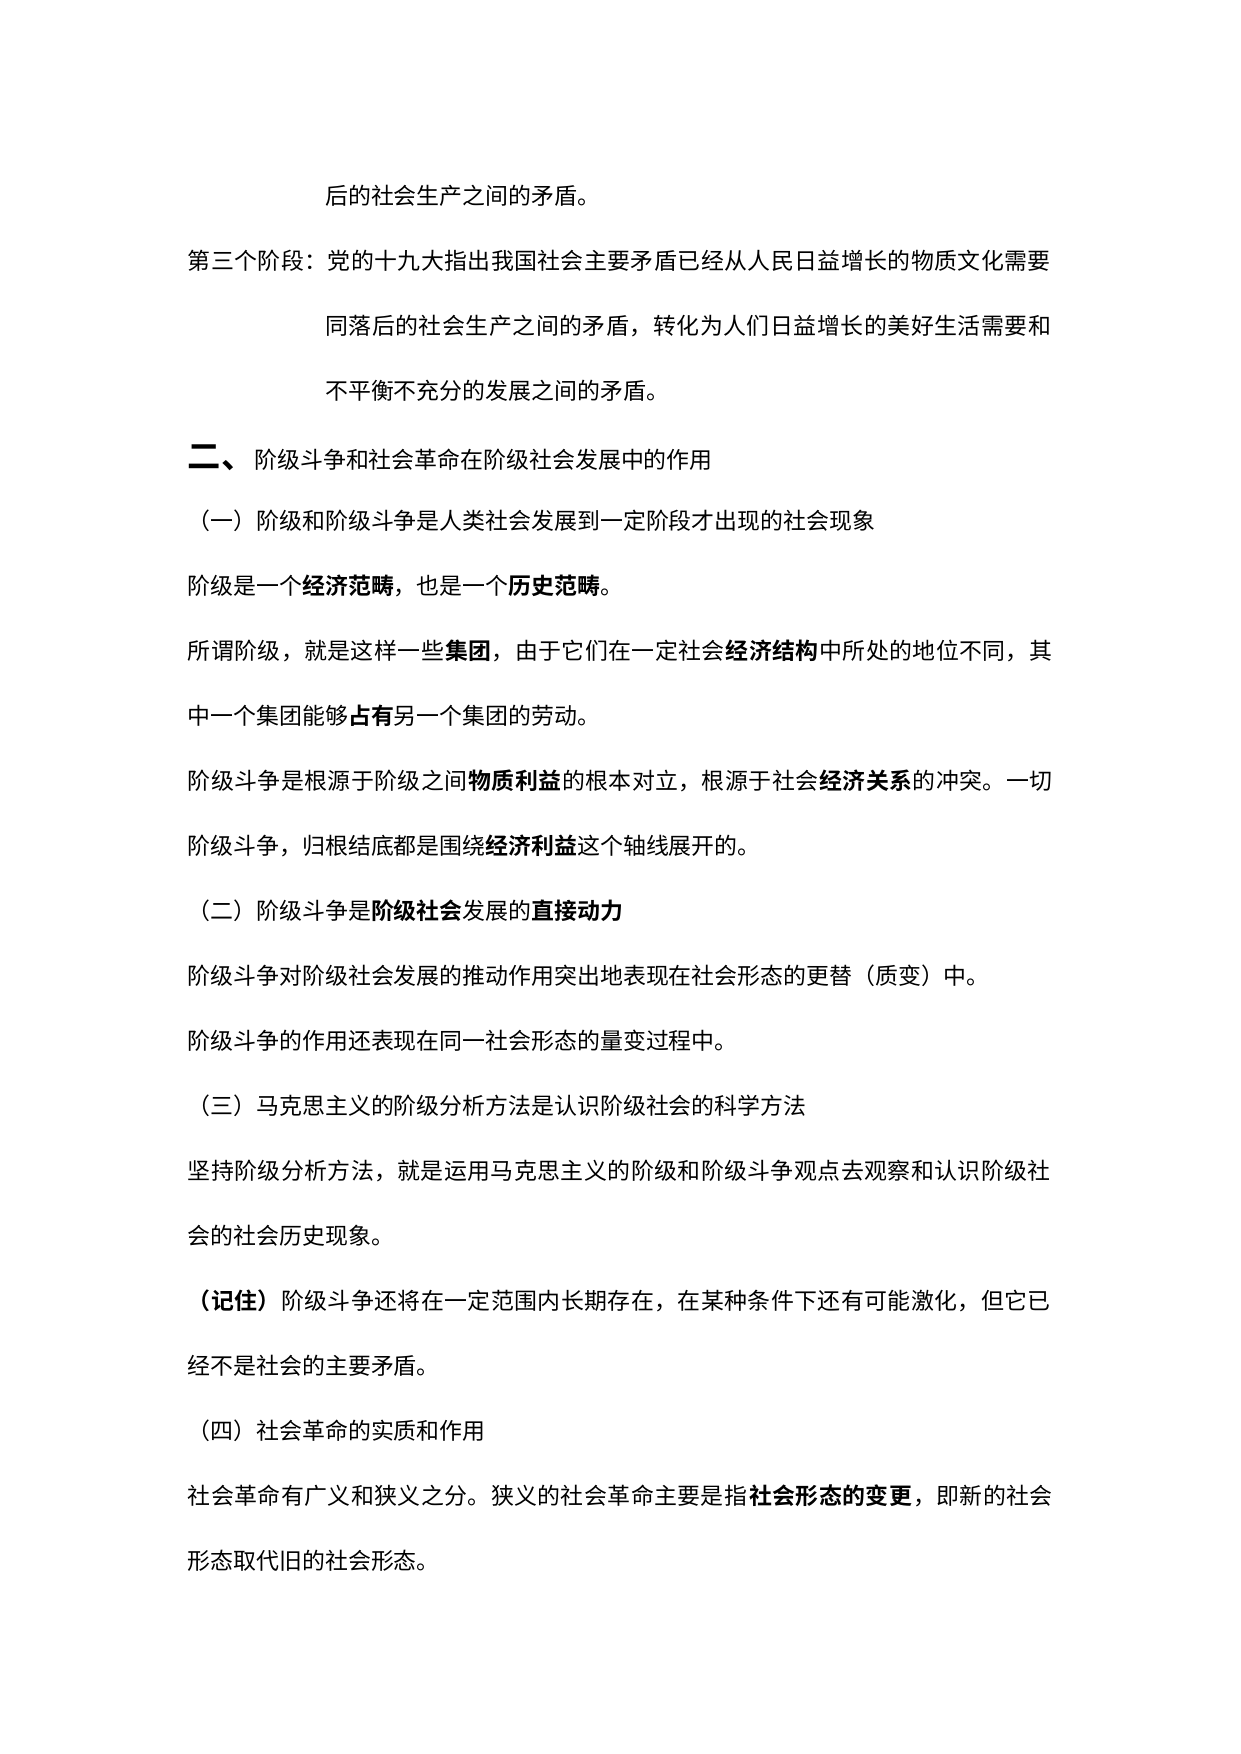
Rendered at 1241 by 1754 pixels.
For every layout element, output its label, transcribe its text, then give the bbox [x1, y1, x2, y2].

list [187, 162, 1053, 227]
list （三）马克思主义的阶级分析方法是认识阶级社会的科学方法 [187, 1072, 1053, 1137]
list （记住）阶级斗争还将在一定范围内长期存在，在某种条件下还有可能激化，但它已经不是社会的主要矛盾。 [187, 1267, 1053, 1397]
list 阶级是一个经济范畴，也是一个历史范畴。 [187, 552, 1053, 617]
list （二）阶级斗争是阶级社会发展的直接动力 [187, 877, 1053, 942]
list 第三个阶段：党的十九大指出我国社会主要矛盾已经从人民日益增长的物质文化需要同落后的社会生产之间的矛盾，转化为人们日益增长的美好生活需要和不平衡不充分的发展之间的矛盾。 [187, 227, 1053, 422]
list 阶级斗争的作用还表现在同一社会形态的量变过程中。 [187, 1007, 1053, 1072]
list 坚持阶级分析方法，就是运用马克思主义的阶级和阶级斗争观点去观察和认识阶级社会的社会历史现象。 [187, 1137, 1053, 1267]
list （四）社会革命的实质和作用 [187, 1397, 1053, 1462]
list 社会革命有广义和狭义之分。狭义的社会革命主要是指社会形态的变更，即新的社会形态取代旧的社会形态。 [187, 1462, 1053, 1592]
list （一）阶级和阶级斗争是人类社会发展到一定阶段才出现的社会现象 [187, 487, 1053, 552]
list 阶级斗争对阶级社会发展的推动作用突出地表现在社会形态的更替（质变）中。 [187, 942, 1053, 1007]
list 所谓阶级，就是这样一些集团，由于它们在一定社会经济结构中所处的地位不同，其中一个集团能够占有另一个集团的劳动。 [187, 617, 1053, 747]
list 二、阶级斗争和社会革命在阶级社会发展中的作用 [187, 422, 1053, 487]
list 阶级斗争是根源于阶级之间物质利益的根本对立，根源于社会经济关系的冲突。一切阶级斗争，归根结底都是围绕经济利益这个轴线展开的。 [187, 747, 1053, 877]
